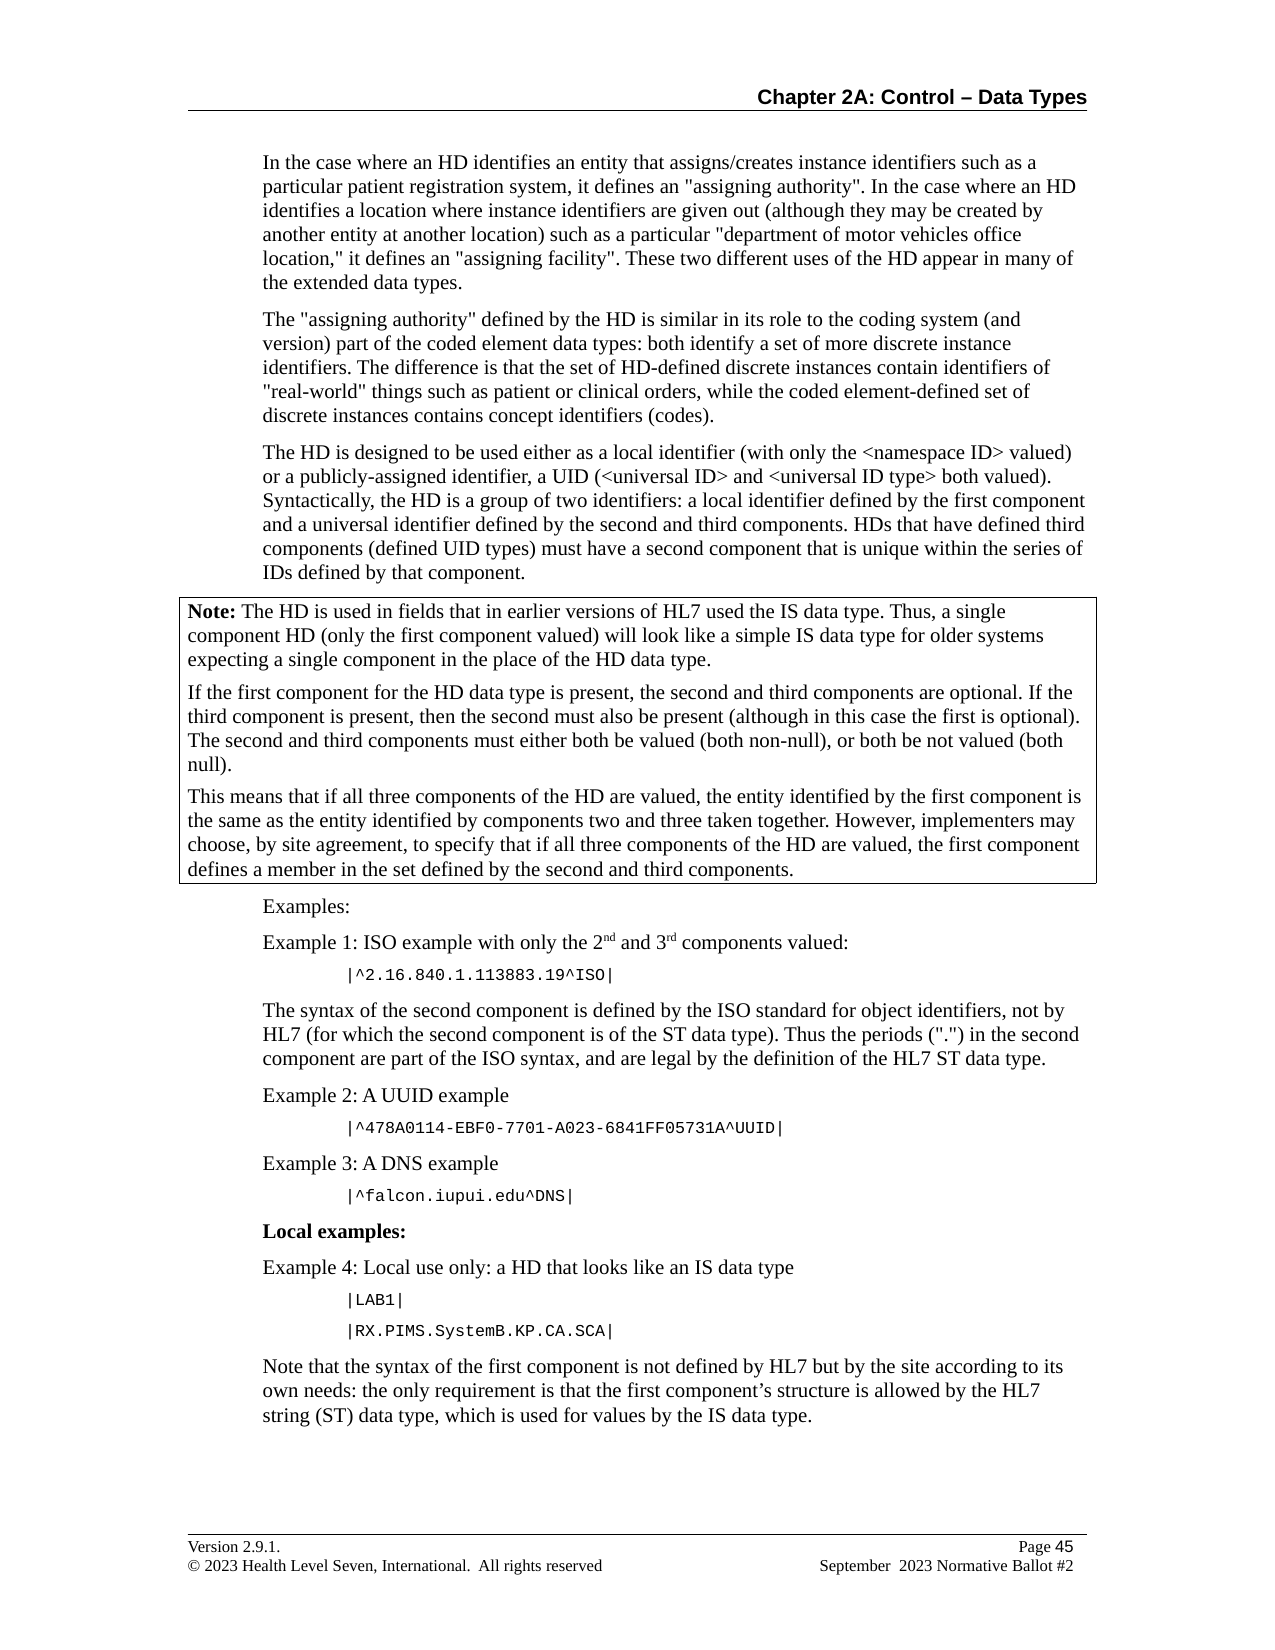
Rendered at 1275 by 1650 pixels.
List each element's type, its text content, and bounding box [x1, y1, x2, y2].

text Note: The HD is used in fields that in earlier versions of HL7 used the IS data type. Thus, a single component HD (only the first component valued) will look like a simple IS data type for older systems expecting a single component in the place of the HD data type. [180, 598, 1096, 671]
text |LAB1| [345, 1292, 1087, 1311]
text The syntax of the second component is defined by the ISO standard for object identifiers, not by HL7 (for which the second component is of the ST data type). Thus the periods (".") in the second component are part of the ISO syntax, and are legal by the definition of the HL7 ST data type. [262, 998, 1087, 1070]
text The HD is designed to be used either as a local identifier (with only the <namespace ID> valued) or a publicly-assigned identifier, a UID (<universal ID> and <universal ID type> both valued). Syntactically, the HD is a group of two identifiers: a local identifier defined by the first component and a universal identifier defined by the second and third components. HDs that have defined third components (defined UID types) must have a second component that is unique within the series of IDs defined by that component. [262, 440, 1087, 584]
text |RX.PIMS.SystemB.KP.CA.SCA| [345, 1323, 1087, 1342]
text |^2.16.840.1.113883.19^ISO| [345, 967, 1087, 986]
text |^478A0114-EBF0-7701-A023-6841FF05731A^UUID| [345, 1119, 1087, 1138]
text |^falcon.iupui.edu^DNS| [345, 1187, 1087, 1206]
text The "assigning authority" defined by the HD is similar in its role to the coding system (and version) part of the coded element data types: both identify a set of more discrete instance identifiers. The difference is that the set of HD-defined discrete instances contain identifiers of "real-world" things such as patient or clinical orders, while the coded element-defined set of discrete instances contains concept identifiers (codes). [262, 307, 1087, 427]
text Note that the syntax of the first component is not defined by HL7 but by the site according to its own needs: the only requirement is that the first component’s structure is allowed by the HL7 string (ST) data type, which is used for values by the IS data type. [262, 1354, 1087, 1427]
text Example 3: A DNS example [262, 1151, 1087, 1175]
text Example 2: A UUID example [262, 1083, 1087, 1107]
text Example 1: ISO example with only the 2nd and 3rd components valued: [262, 930, 1087, 954]
text In the case where an HD identifies an entity that assigns/creates instance identifiers such as a particular patient registration system, it defines an "assigning authority". In the case where an HD identifies a location where instance identifiers are given out (although they may be created by another entity at another location) such as a particular "department of motor vehicles office location," it defines an "assigning facility". These two different uses of the HD appear in many of the extended data types. [262, 150, 1087, 294]
text If the first component for the HD data type is present, the second and third components are optional. If the third component is present, then the second must also be present (although in this case the first is optional). The second and third components must either both be valued (both non-null), or both be not valued (both null). [180, 677, 1096, 776]
text Example 4: Local use only: a HD that looks like an IS data type [262, 1255, 1087, 1279]
text This means that if all three components of the HD are valued, the entity identified by the first component is the same as the entity identified by components two and three taken together. However, implementers may choose, by site agreement, to specify that if all three components of the HD are valued, the first component defines a member in the set defined by the second and third components. [180, 782, 1096, 883]
text Local examples: [262, 1218, 1087, 1243]
text Examples: [262, 893, 1087, 918]
